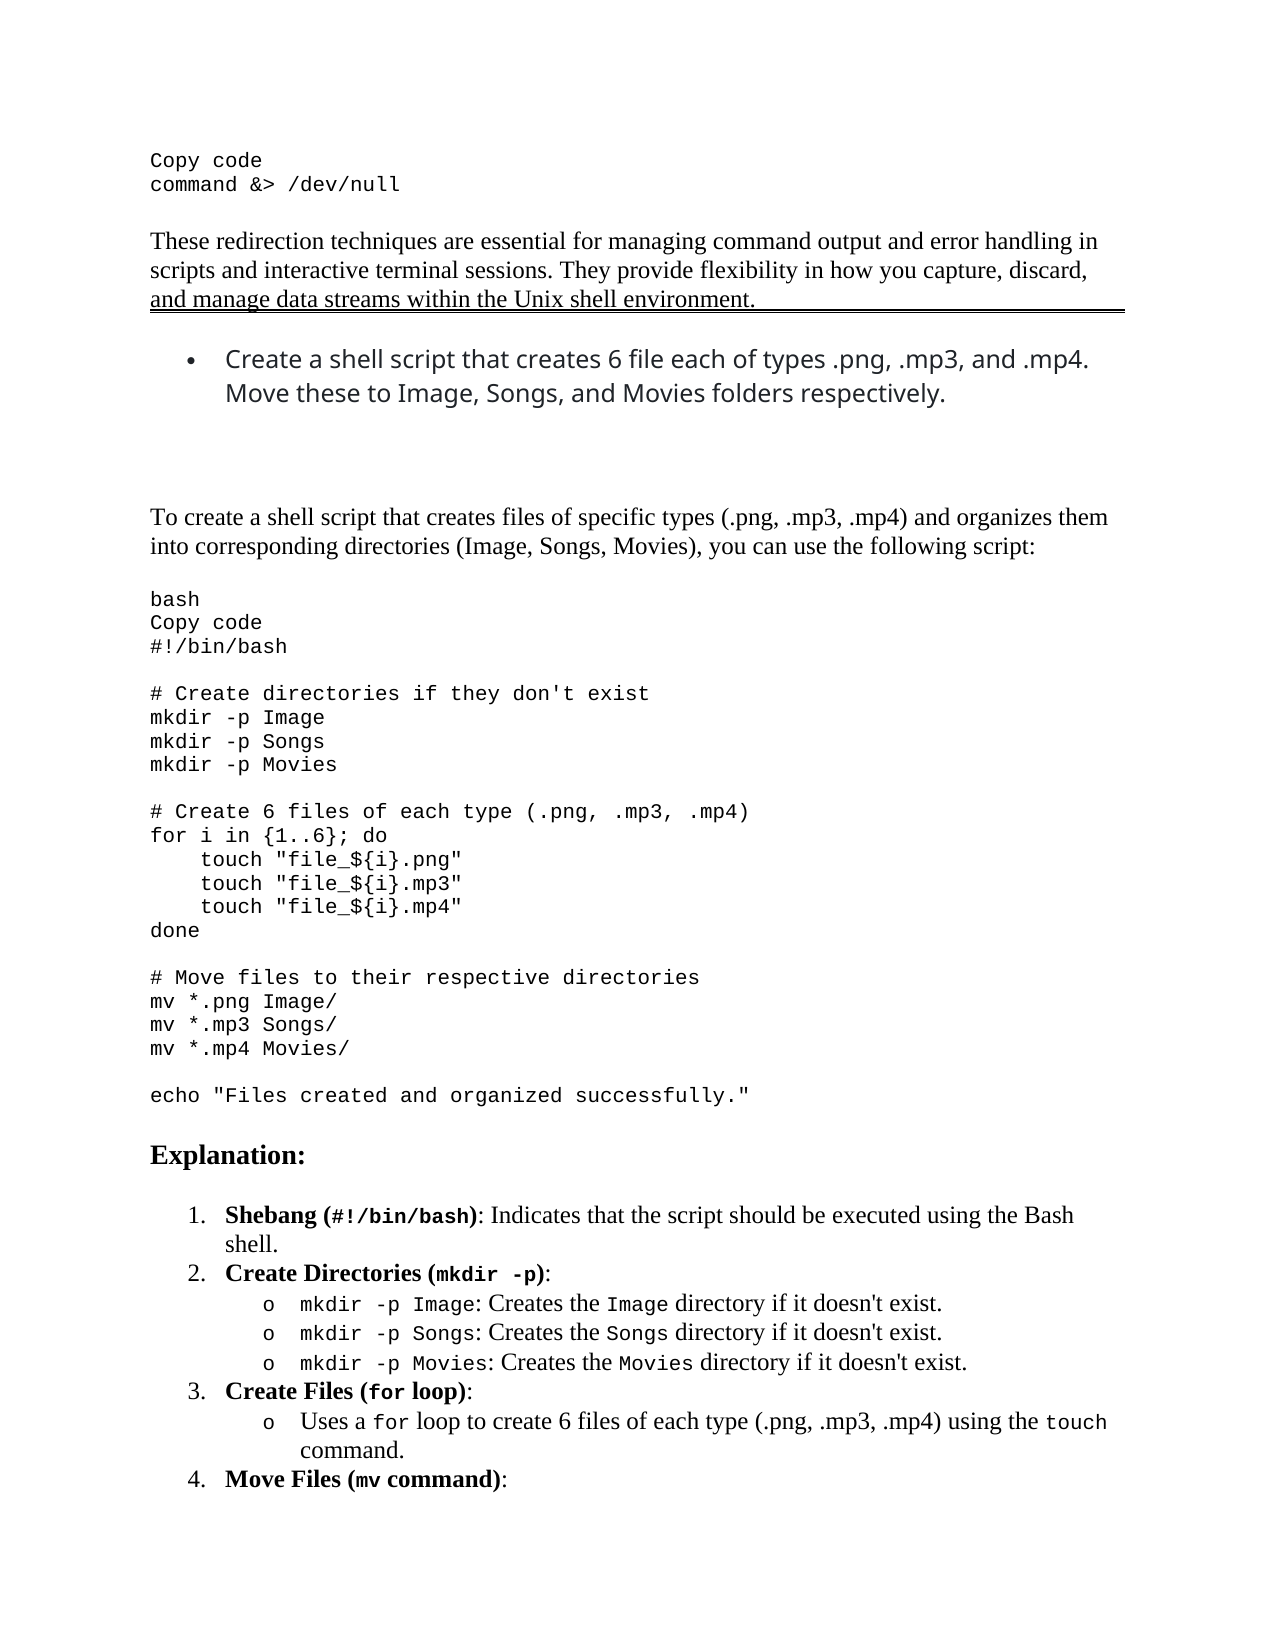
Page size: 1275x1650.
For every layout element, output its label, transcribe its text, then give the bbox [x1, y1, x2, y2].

list Create Files (for loop): [187, 1376, 1125, 1406]
text #!/bin/bash [150, 636, 1125, 660]
list mkdir -p Image: Creates the Image directory if it doesn't exist. [262, 1288, 1125, 1317]
list Create Directories (mkdir -p): [187, 1258, 1125, 1288]
text # Move files to their respective directories [150, 967, 1125, 991]
text Copy code [150, 150, 1125, 174]
text touch "file_${i}.png" [150, 849, 1125, 872]
text mkdir -p Songs [150, 731, 1125, 754]
text To create a shell script that creates files of specific types (.png, .mp3, .mp4) and organizes them into corresponding directories (Image, Songs, Movies), you can use the following script: [150, 502, 1125, 559]
text # Create 6 files of each type (.png, .mp3, .mp4) [150, 802, 1125, 825]
list Create a shell script that creates 6 file each of types .png, .mp3, and .mp4. Move these to Image, Songs, and Movies folders respectively. [187, 342, 1125, 410]
text # Create directories if they don't exist [150, 683, 1125, 707]
text mkdir -p Movies [150, 754, 1125, 778]
text command &> /dev/null [150, 174, 1125, 197]
text Explanation: [150, 1138, 1125, 1171]
list mkdir -p Songs: Creates the Songs directory if it doesn't exist. [262, 1317, 1125, 1347]
text touch "file_${i}.mp4" [150, 896, 1125, 920]
text touch "file_${i}.mp3" [150, 872, 1125, 896]
list mkdir -p Movies: Creates the Movies directory if it doesn't exist. [262, 1347, 1125, 1376]
text mv *.mp4 Movies/ [150, 1038, 1125, 1062]
text done [150, 920, 1125, 943]
text for i in {1..6}; do [150, 825, 1125, 849]
text These redirection techniques are essential for managing command output and error handling in scripts and interactive terminal sessions. They provide flexibility in how you capture, discard, and manage data streams within the Unix shell environment. [150, 226, 1125, 309]
list Move Files (mv command): [187, 1464, 1125, 1494]
text mv *.mp3 Songs/ [150, 1014, 1125, 1038]
text mv *.png Image/ [150, 991, 1125, 1014]
text bash [150, 589, 1125, 612]
text Copy code [150, 612, 1125, 636]
list Uses a for loop to create 6 files of each type (.png, .mp3, .mp4) using the touch command. [262, 1406, 1125, 1464]
list Shebang (#!/bin/bash): Indicates that the script should be executed using the Bash shell. [187, 1200, 1125, 1258]
text echo "Files created and organized successfully." [150, 1085, 1125, 1109]
text mkdir -p Image [150, 707, 1125, 731]
